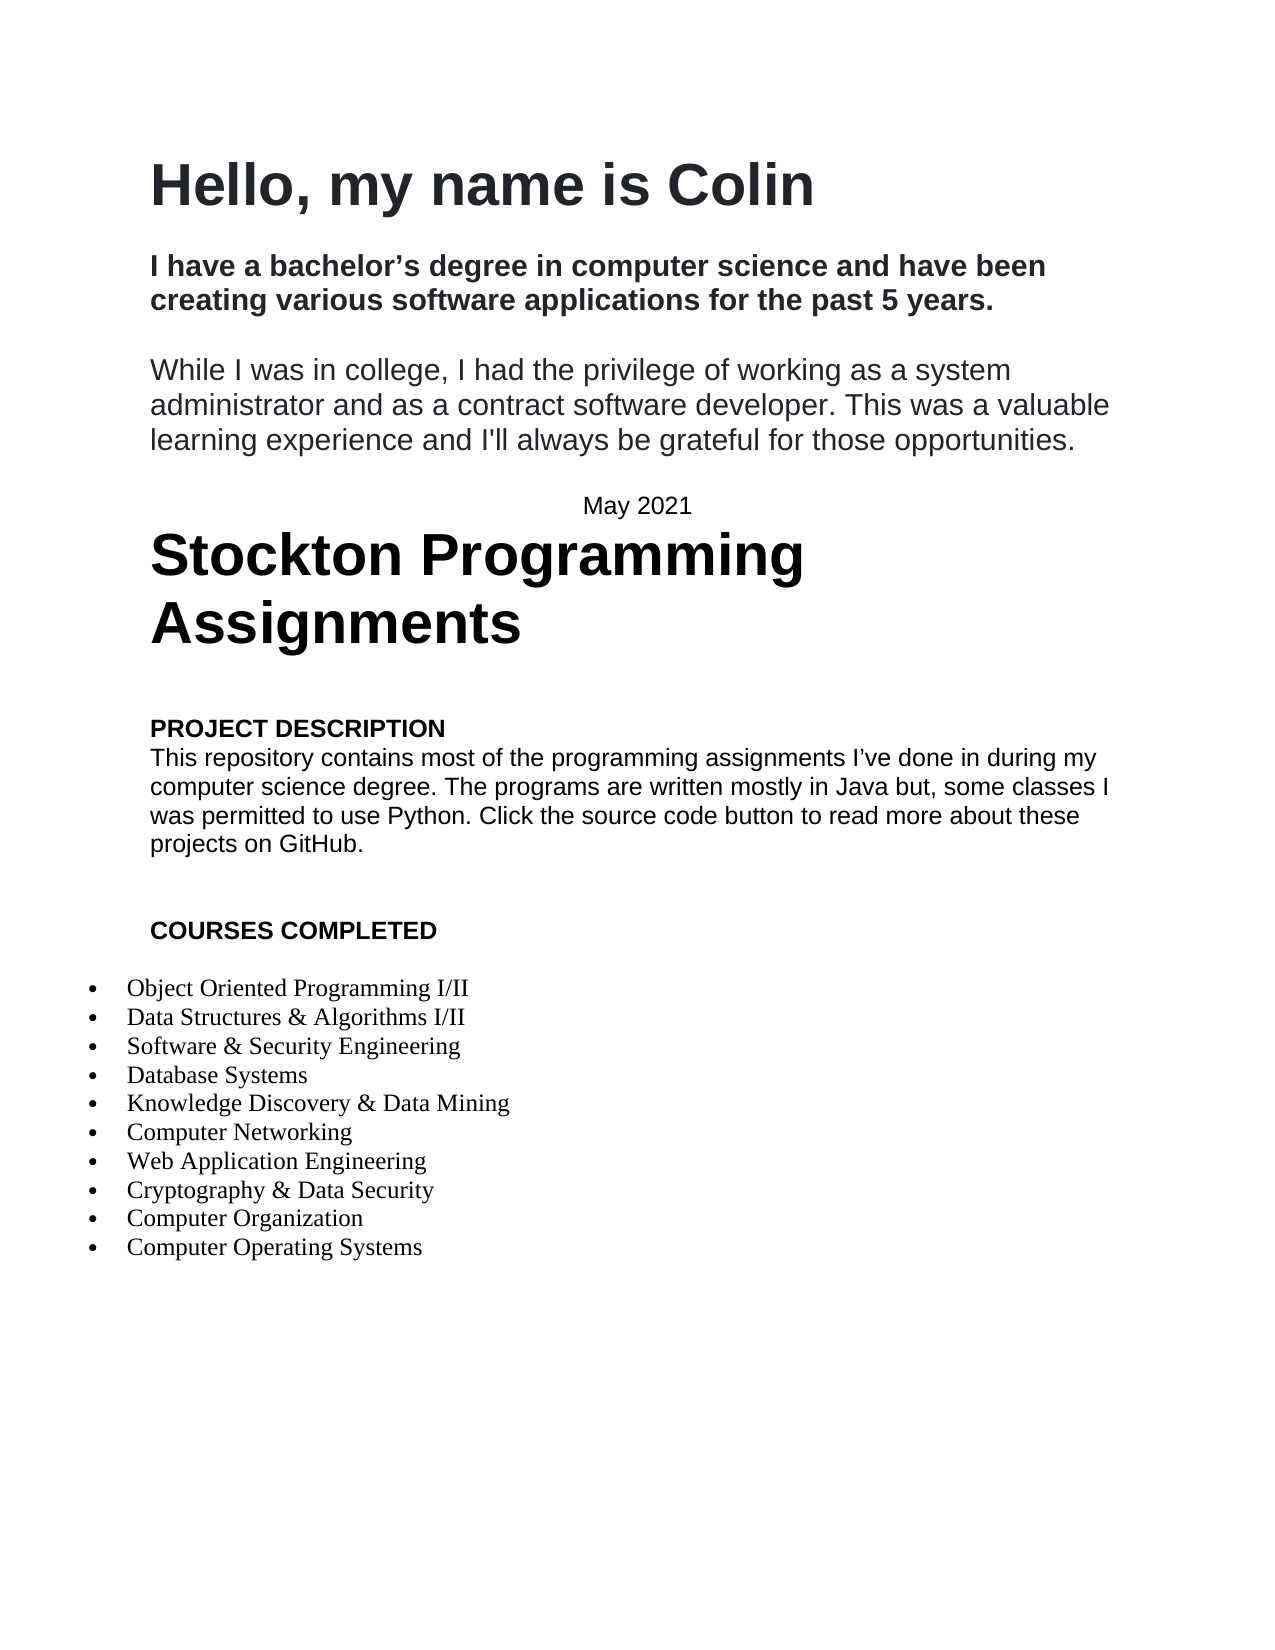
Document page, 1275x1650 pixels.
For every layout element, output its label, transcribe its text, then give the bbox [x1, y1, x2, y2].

list Computer Operating Systems [89, 1232, 1125, 1261]
list Cryptography & Data Security [89, 1175, 1125, 1203]
text COURSES COMPLETED [150, 916, 1125, 944]
text This repository contains most of the programming assignments I’ve done in during my computer science degree. The programs are written mostly in Java but, some classes I was permitted to use Python. Click the source code button to read more about these projects on GitHub. READ MORE [150, 743, 1125, 916]
text Hello, my name is Colin [150, 150, 1125, 218]
text Stockton Programming Assignments SOURCE CODE [150, 520, 1125, 685]
list Computer Networking [89, 1117, 1125, 1146]
text PROJECT DESCRIPTION [150, 714, 1125, 743]
text May 2021 [150, 491, 1125, 520]
list Database Systems [89, 1060, 1125, 1088]
list Knowledge Discovery & Data Mining [89, 1088, 1125, 1117]
text I have a bachelor’s degree in computer science and have been creating various software applications for the past 5 years. [150, 247, 1125, 317]
list Computer Organization [89, 1203, 1125, 1232]
list Object Oriented Programming I/II [89, 973, 1125, 1002]
text While I was in college, I had the privilege of working as a system administrator and as a contract software developer. This was a valuable learning experience and I'll always be grateful for those opportunities. [150, 352, 1125, 456]
list Data Structures & Algorithms I/II [89, 1002, 1125, 1031]
list Software & Security Engineering [89, 1031, 1125, 1060]
list Web Application Engineering [89, 1146, 1125, 1175]
